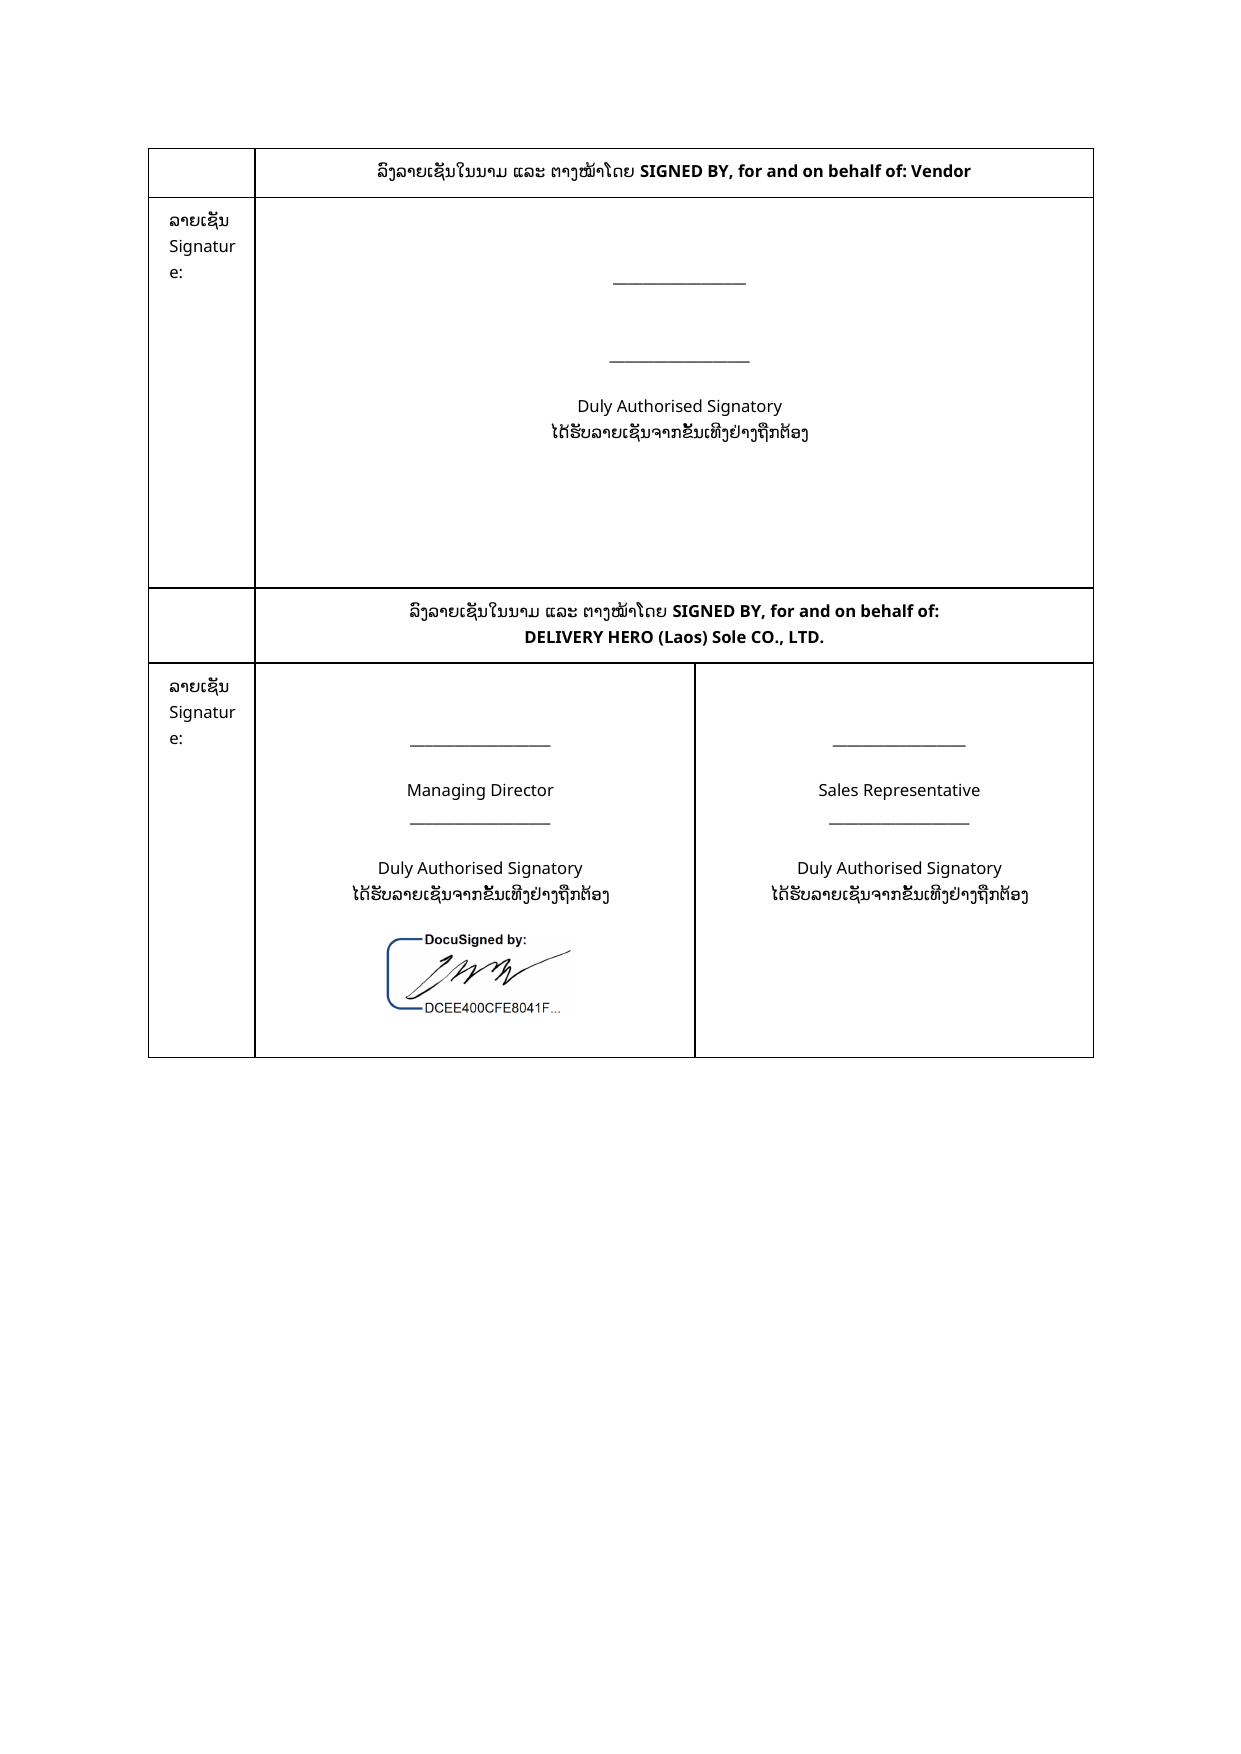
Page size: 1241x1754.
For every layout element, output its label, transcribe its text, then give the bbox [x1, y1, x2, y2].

table_cell ລາຍເຊັນ Signature: [149, 664, 254, 1057]
table_cell ລາຍເຊັນ Signature: [149, 198, 254, 587]
table_header ລົງລາຍເຊັນໃນນາມ ແລະ ຕາງໝ້າໂດຍ SIGNED BY, for and on behalf of: Vendor [256, 149, 1093, 197]
picture [385, 934, 575, 1017]
table_cell ___________________ Managing Director ___________________ Duly Authorised Signatory ໄດ້ຮັບລາຍເຊັນຈາກຂັ້ນເທີງຢ່າງຖືກຕ້ອງ [256, 664, 694, 1057]
table_cell __________________ Sales Representative ___________________ Duly Authorised Signatory ໄດ້ຮັບລາຍເຊັນຈາກຂັ້ນເທີງຢ່າງຖືກຕ້ອງ [696, 664, 1093, 1057]
table_cell ລົງລາຍເຊັນໃນນາມ ແລະ ຕາງໝ້າໂດຍ SIGNED BY, for and on behalf of: DELIVERY HERO (Laos) Sole CO., LTD. [256, 589, 1093, 662]
table_cell __________________ ___________________ Duly Authorised Signatory ໄດ້ຮັບລາຍເຊັນຈາກຂັ້ນເທີງຢ່າງຖືກຕ້ອງ [256, 198, 1093, 587]
table_cell [149, 589, 254, 662]
table_header [149, 149, 254, 197]
